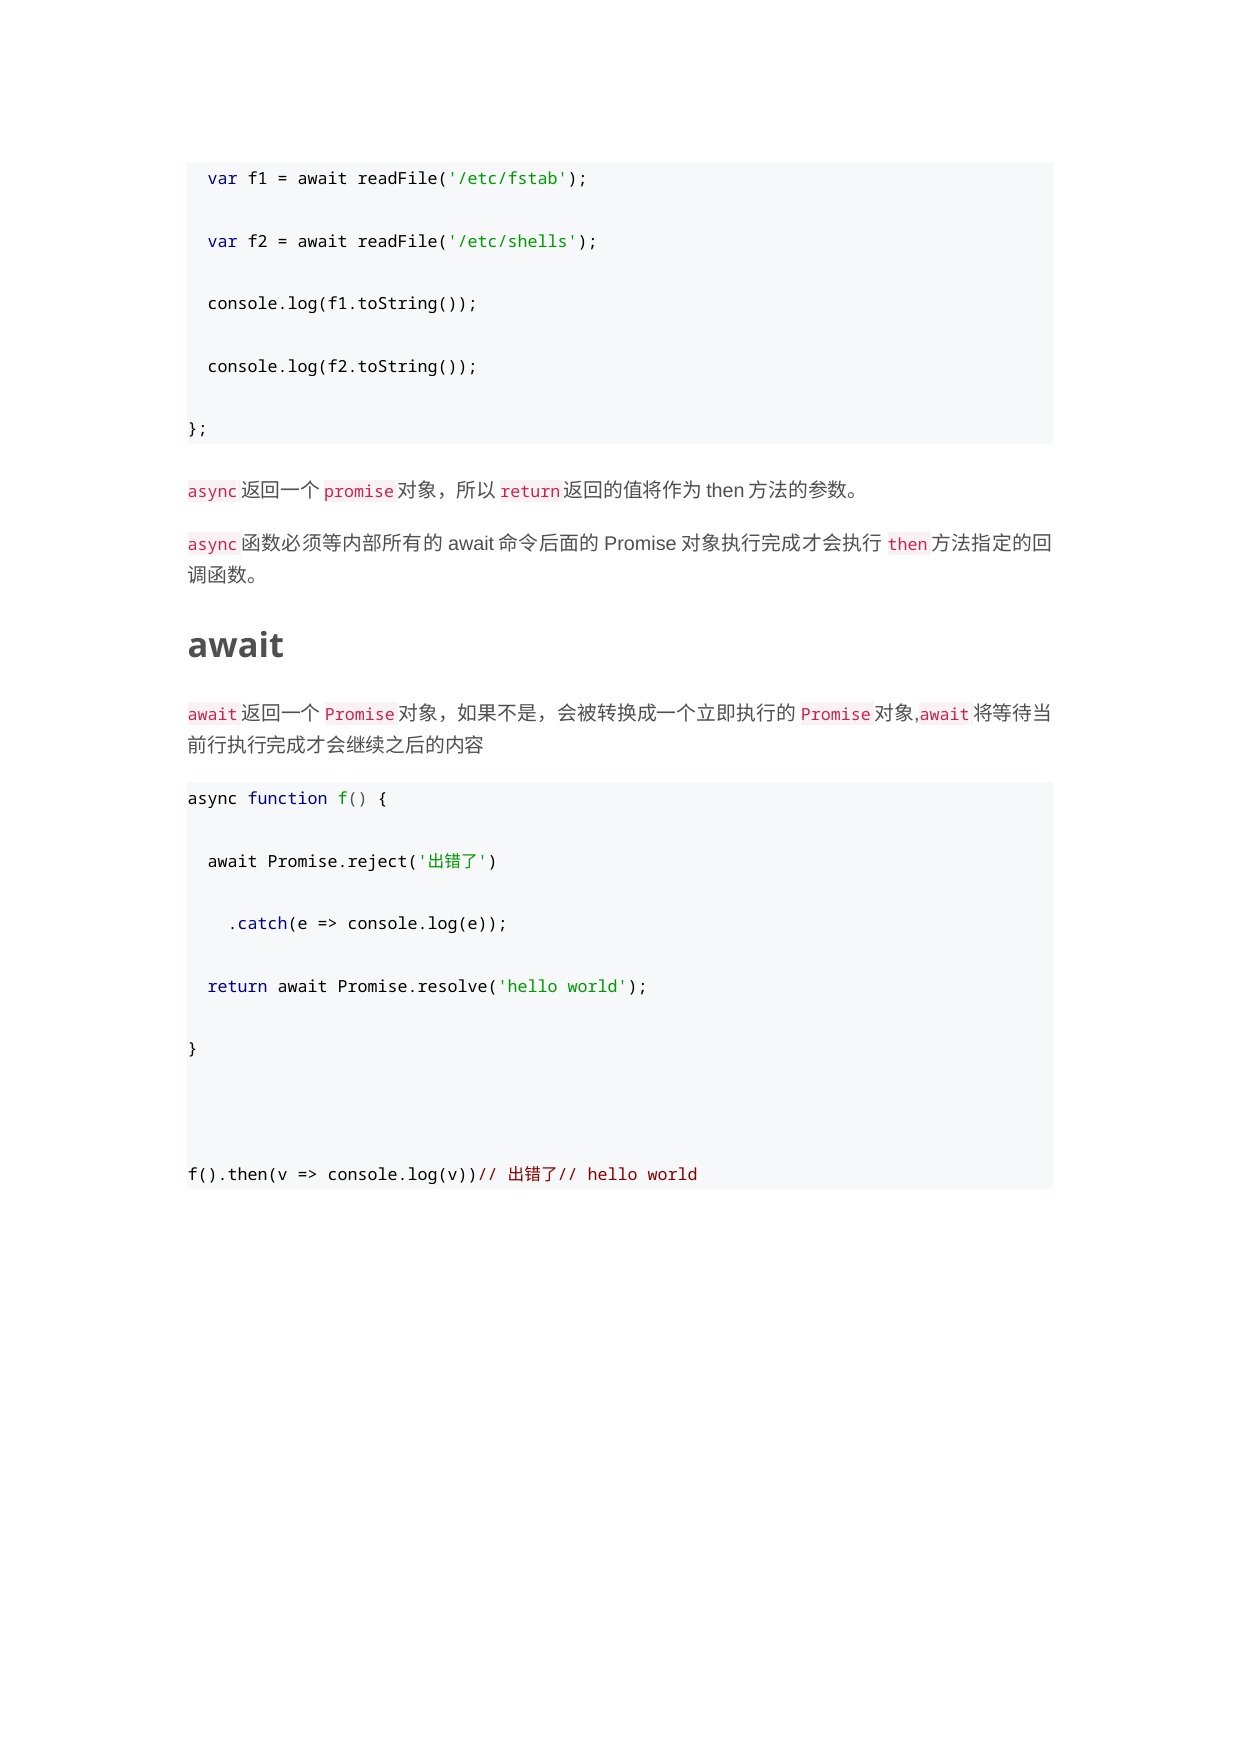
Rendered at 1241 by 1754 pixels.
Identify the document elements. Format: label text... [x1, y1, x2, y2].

text async function f() { [187, 782, 1053, 814]
text var f2 = await readFile('/etc/shells'); [187, 224, 1053, 257]
text f().then(v => console.log(v))// 出错了// hello world [187, 1157, 1053, 1189]
text }; [187, 412, 1053, 444]
text var f1 = await readFile('/etc/fstab'); [187, 162, 1053, 194]
subtitle await [187, 612, 1053, 677]
text await Promise.reject('出错了') [187, 844, 1053, 877]
text .catch(e => console.log(e)); [187, 907, 1053, 939]
text return await Promise.resolve('hello world'); [187, 969, 1053, 1002]
text console.log(f1.toString()); [187, 287, 1053, 319]
text await返回一个Promise对象，如果不是，会被转换成一个立即执行的Promise对象,await将等待当前行执行完成才会继续之后的内容 [187, 697, 1053, 762]
text console.log(f2.toString()); [187, 349, 1053, 382]
text async函数必须等内部所有的await命令后面的Promise对象执行完成才会执行then方法指定的回调函数。 [187, 527, 1053, 592]
text async返回一个promise对象，所以return返回的值将作为then方法的参数。 [187, 474, 1053, 507]
text } [187, 1032, 1053, 1064]
